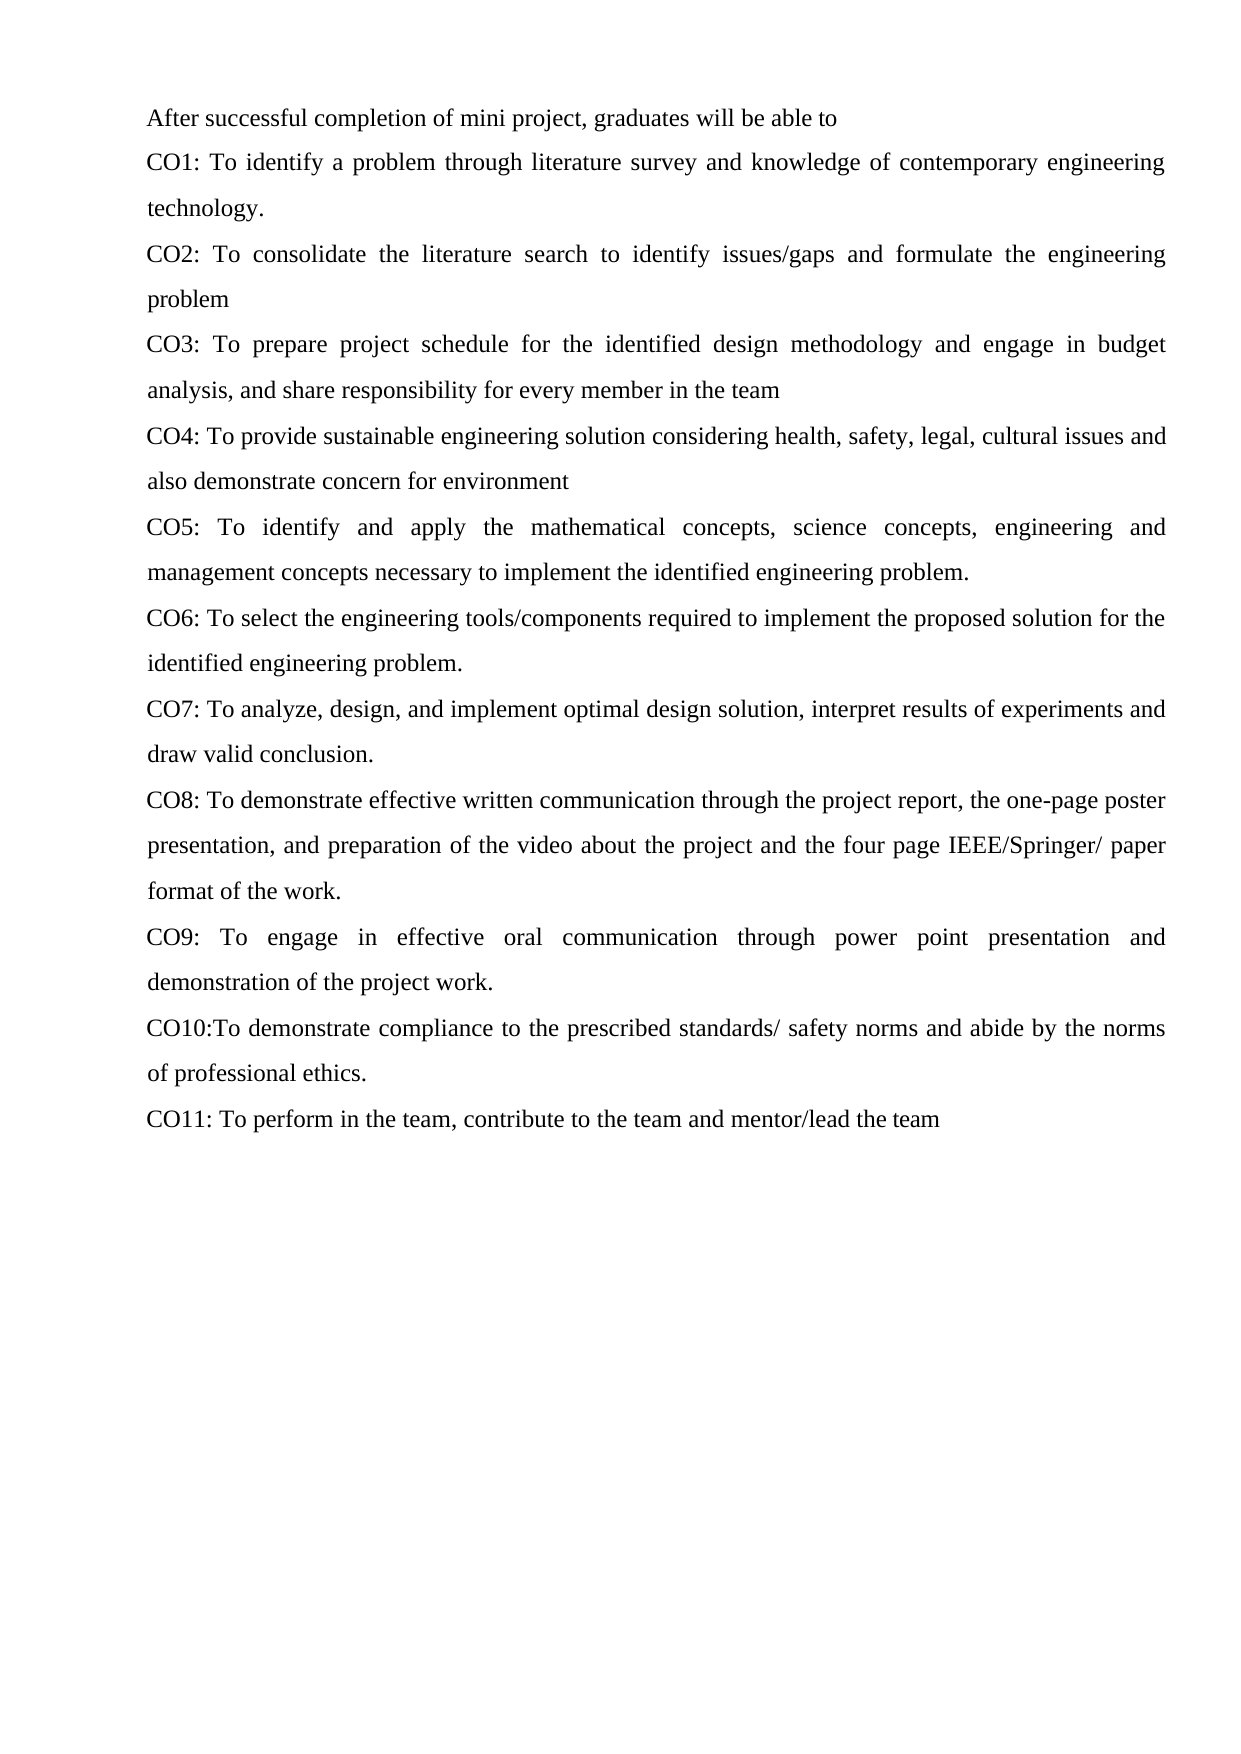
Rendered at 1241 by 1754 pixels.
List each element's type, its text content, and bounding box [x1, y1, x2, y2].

text CO9: To engage in effective oral communication through power point presentation and demonstration of the project work. [146, 922, 1167, 996]
text CO8: To demonstrate effective written communication through the project report, the one-page poster presentation, and preparation of the video about the project and the four page IEEE/Springer/ paper format of the work. [146, 785, 1167, 904]
text CO10:To demonstrate compliance to the prescribed standards/ safety norms and abide by the norms of professional ethics. [146, 1013, 1167, 1087]
text CO7: To analyze, design, and implement optimal design solution, interpret results of experiments and draw valid conclusion. [146, 694, 1167, 768]
text CO11: To perform in the team, contribute to the team and mentor/lead the team [146, 1104, 1181, 1133]
text CO3: To prepare project schedule for the identified design methodology and engage in budget analysis, and share responsibility for every member in the team [146, 329, 1167, 404]
text CO2: To consolidate the literature search to identify issues/gaps and formulate the engineering problem [146, 239, 1167, 313]
text After successful completion of mini project, graduates will be able to [146, 103, 1181, 132]
text CO6: To select the engineering tools/components required to implement the proposed solution for the identified engineering problem. [146, 603, 1167, 677]
text CO4: To provide sustainable engineering solution considering health, safety, legal, cultural issues and also demonstrate concern for environment [146, 421, 1167, 495]
text CO5: To identify and apply the mathematical concepts, science concepts, engineering and management concepts necessary to implement the identified engineering problem. [146, 512, 1167, 586]
text CO1: To identify a problem through literature survey and knowledge of contemporary engineering technology. [146, 147, 1167, 222]
